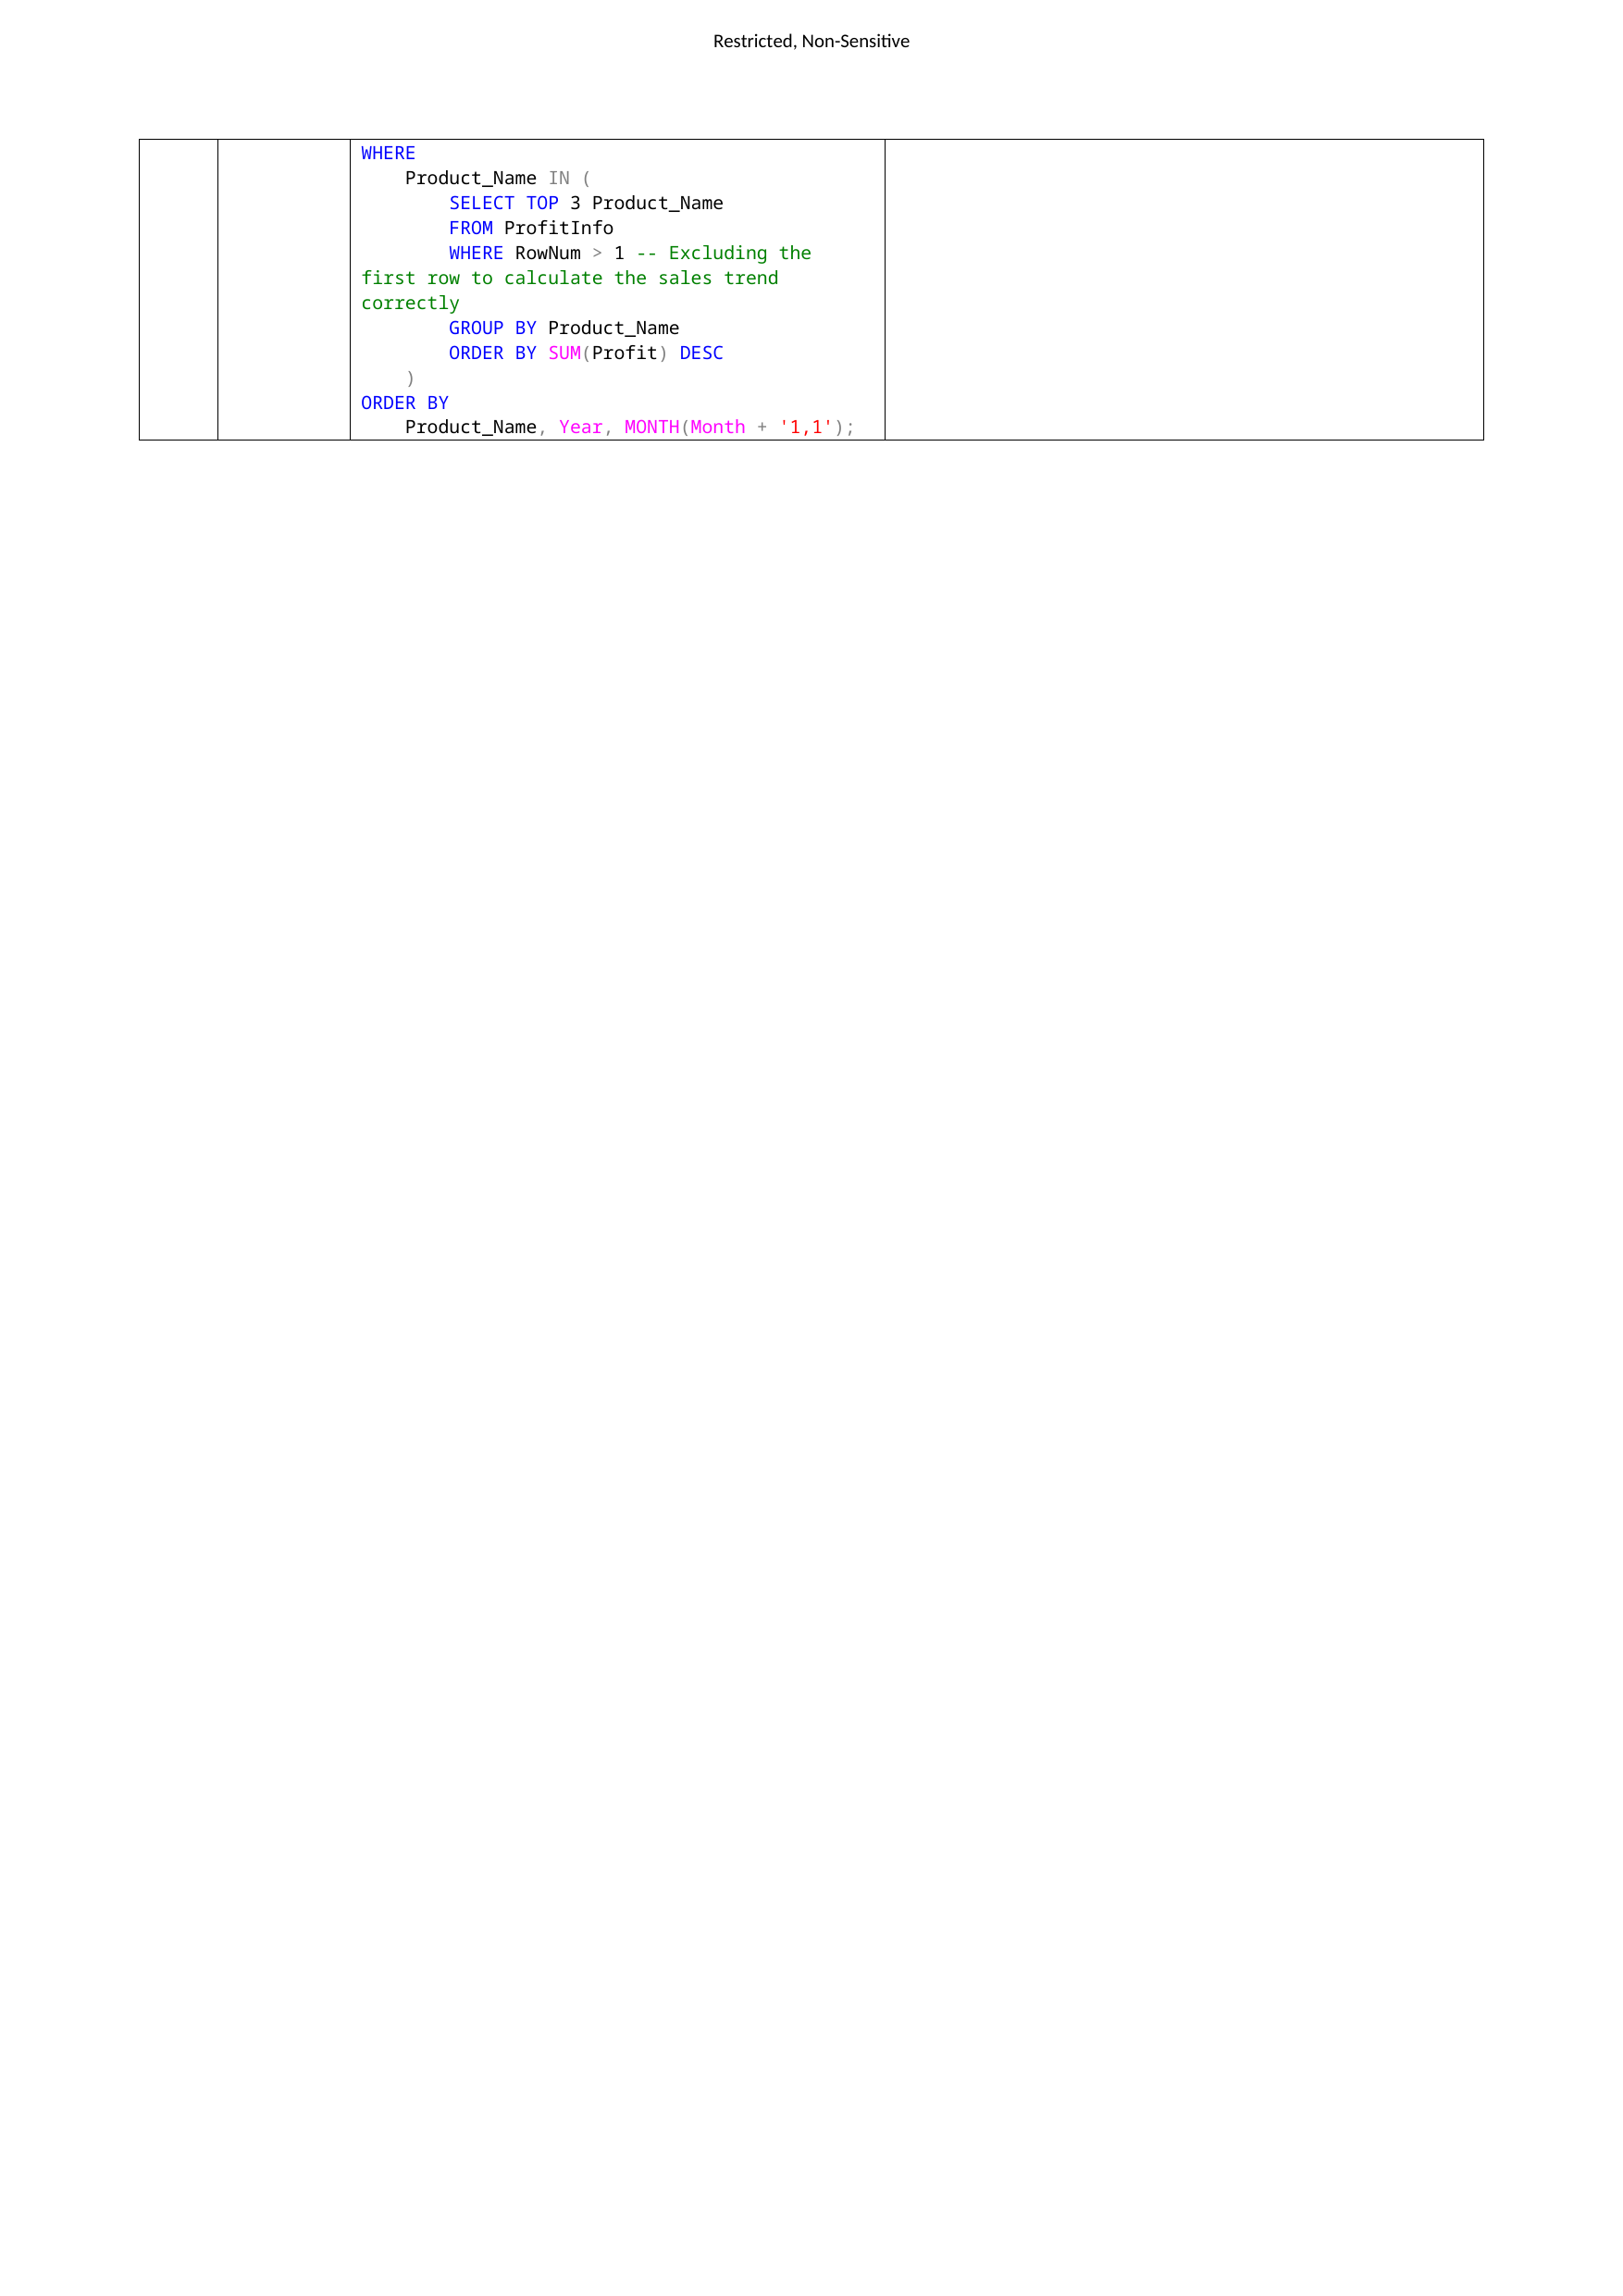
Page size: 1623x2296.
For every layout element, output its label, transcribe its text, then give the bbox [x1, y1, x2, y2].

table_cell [218, 140, 350, 440]
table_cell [886, 140, 1483, 440]
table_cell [351, 140, 885, 440]
table_cell 5 [140, 140, 217, 440]
